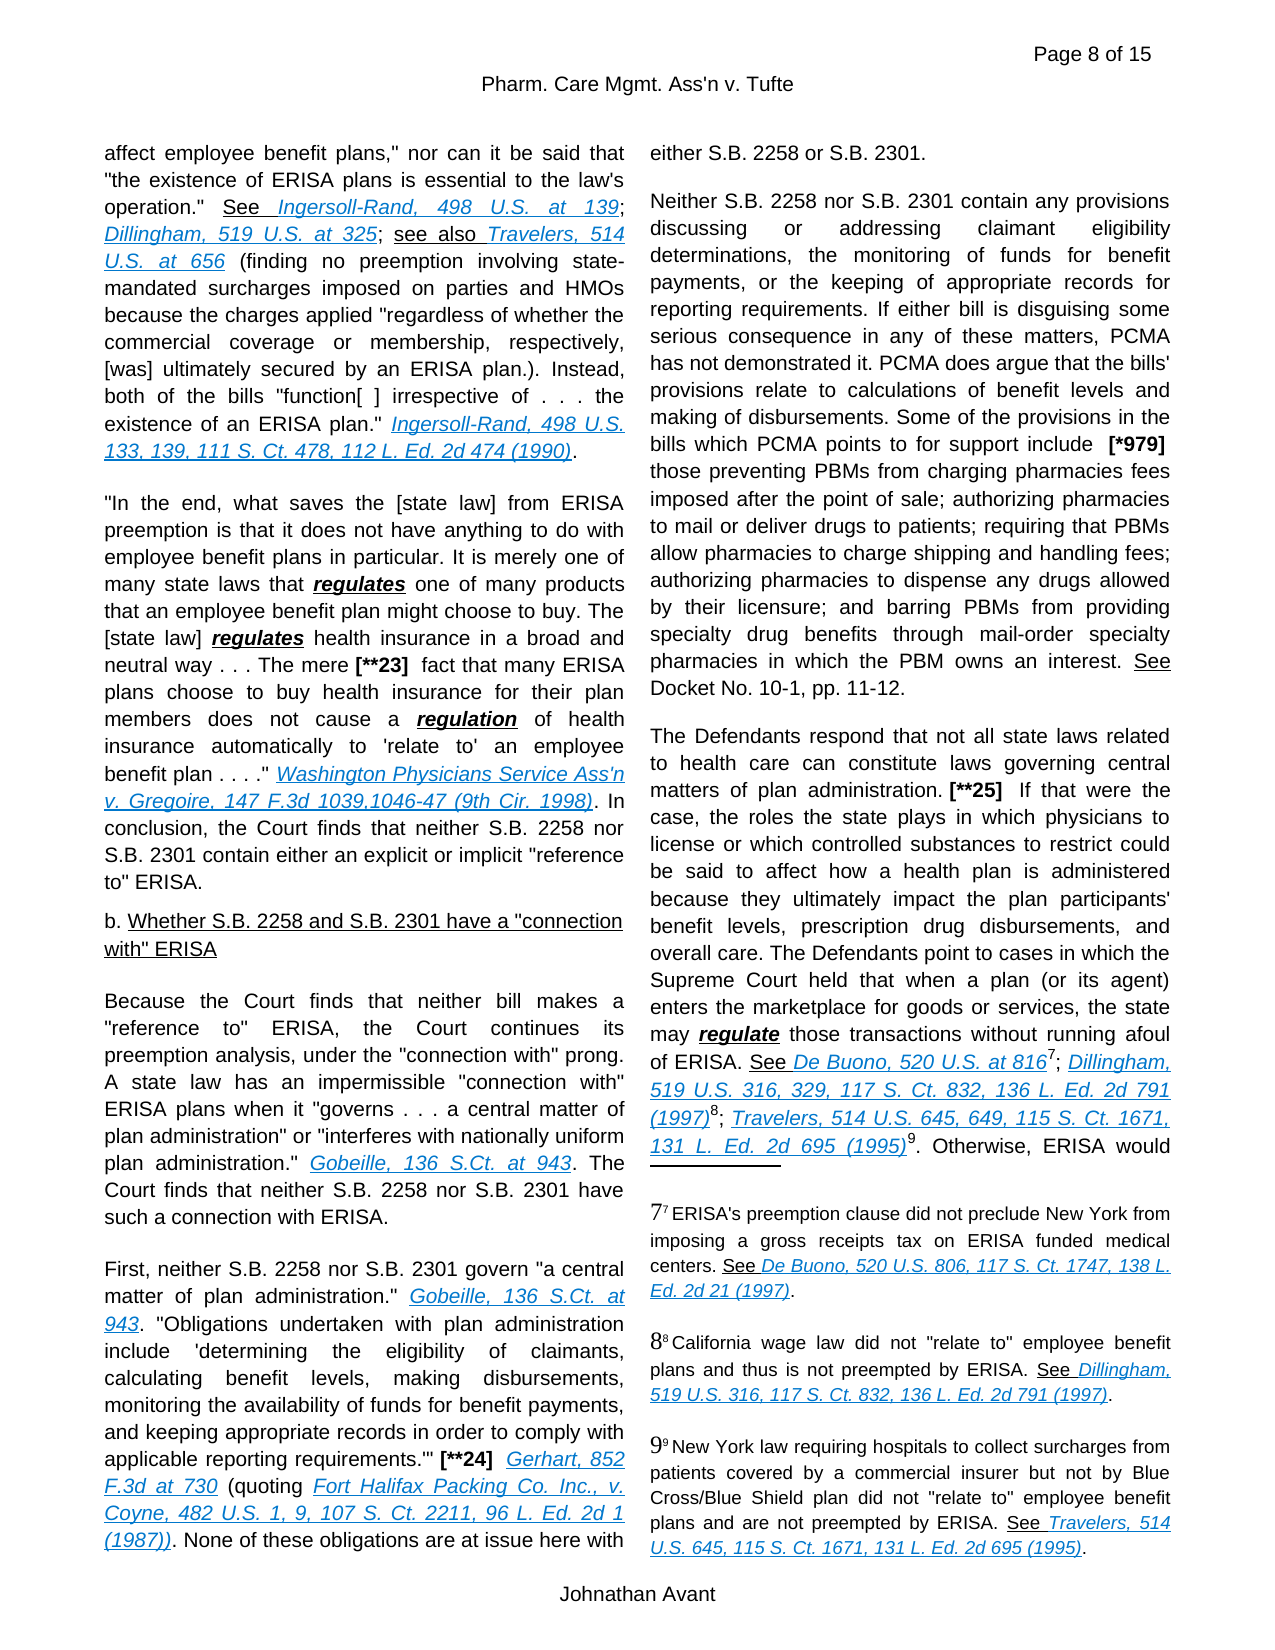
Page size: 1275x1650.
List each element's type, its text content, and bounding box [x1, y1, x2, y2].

text Neither S.B. 2258 nor S.B. 2301 contain any provisions discussing or addressing claimant eligibility determinations, the monitoring of funds for benefit payments, or the keeping of appropriate records for reporting requirements. If either bill is disguising some serious consequence in any of these matters, PCMA has not demonstrated it. PCMA does argue that the bills' provisions relate to calculations of benefit levels and making of disbursements. Some of the provisions in the bills which PCMA points to for support include [*979] those preventing PBMs from charging pharmacies fees imposed after the point of sale; authorizing pharmacies to mail or deliver drugs to patients; requiring that PBMs allow pharmacies to charge shipping and handling fees; authorizing pharmacies to dispense any drugs allowed by their licensure; and barring PBMs from providing specialty drug benefits through mail-order specialty pharmacies in which the PBM owns an interest. See Docket No. 10-1, pp. 11-12. [650, 185, 1171, 700]
text b. Whether S.B. 2258 and S.B. 2301 have a "connection with" ERISA [104, 906, 625, 960]
text Because the Court finds that neither bill makes a "reference to" ERISA, the Court continues its preemption analysis, under the "connection with" prong. A state law has an impermissible "connection with" ERISA plans when it "governs . . . a central matter of plan administration" or "interferes with nationally uniform plan administration." Gobeille, 136 S.Ct. at 943. The Court finds that neither S.B. 2258 nor S.B. 2301 have such a connection with ERISA. [104, 985, 625, 1229]
text First, neither S.B. 2258 nor S.B. 2301 govern "a central matter of plan administration." Gobeille, 136 S.Ct. at 943. "Obligations undertaken with plan administration include 'determining the eligibility of claimants, calculating benefit levels, making disbursements, monitoring the availability of funds for benefit payments, and keeping appropriate records in order to comply with applicable reporting requirements.'" [**24] Gerhart, 852 F.3d at 730 (quoting Fort Halifax Packing Co. Inc., v. Coyne, 482 U.S. 1, 9, 107 S. Ct. 2211, 96 L. Ed. 2d 1 (1987)). None of these obligations are at issue here with either S.B. 2258 or S.B. 2301. [104, 1254, 625, 1522]
text "In the end, what saves the [state law] from ERISA preemption is that it does not have anything to do with employee benefit plans in particular. It is merely one of many state laws that regulates one of many products that an employee benefit plan might choose to buy. The [state law] regulates health insurance in a broad and neutral way . . . The mere [**23] fact that many ERISA plans choose to buy health insurance for their plan members does not cause a regulation of health insurance automatically to 'relate to' an employee benefit plan . . . ." Washington Physicians Service Ass'n v. Gregoire, 147 F.3d 1039,1046-47 (9th Cir. 1998). In conclusion, the Court finds that neither S.B. 2258 nor S.B. 2301 contain either an explicit or implicit "reference to" ERISA. [104, 487, 625, 894]
